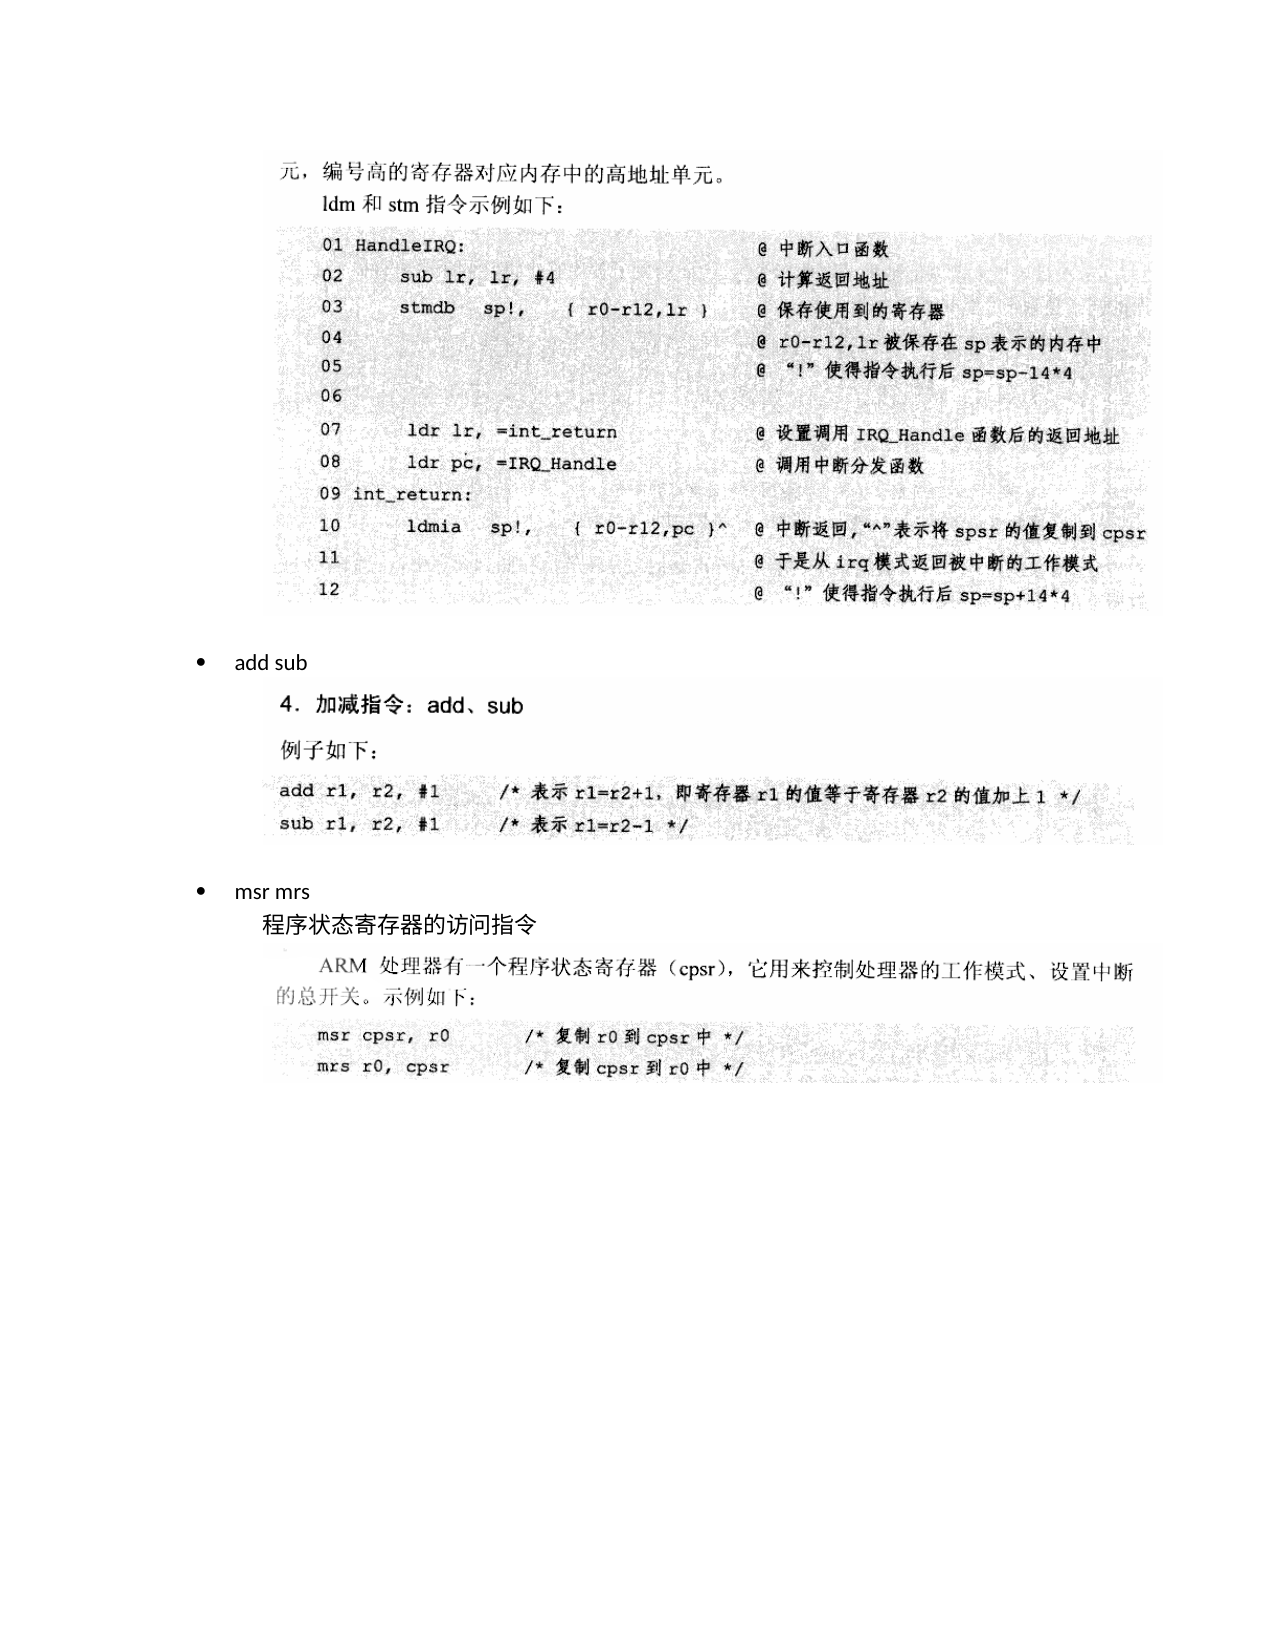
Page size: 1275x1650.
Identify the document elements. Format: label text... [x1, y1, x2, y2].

picture [262, 677, 1163, 845]
list 程序状态寄存器的访问指令 [262, 907, 1087, 941]
list add sub [197, 648, 1087, 676]
list msr mrs [197, 877, 1087, 905]
picture [262, 943, 1163, 1083]
picture [262, 150, 1163, 616]
